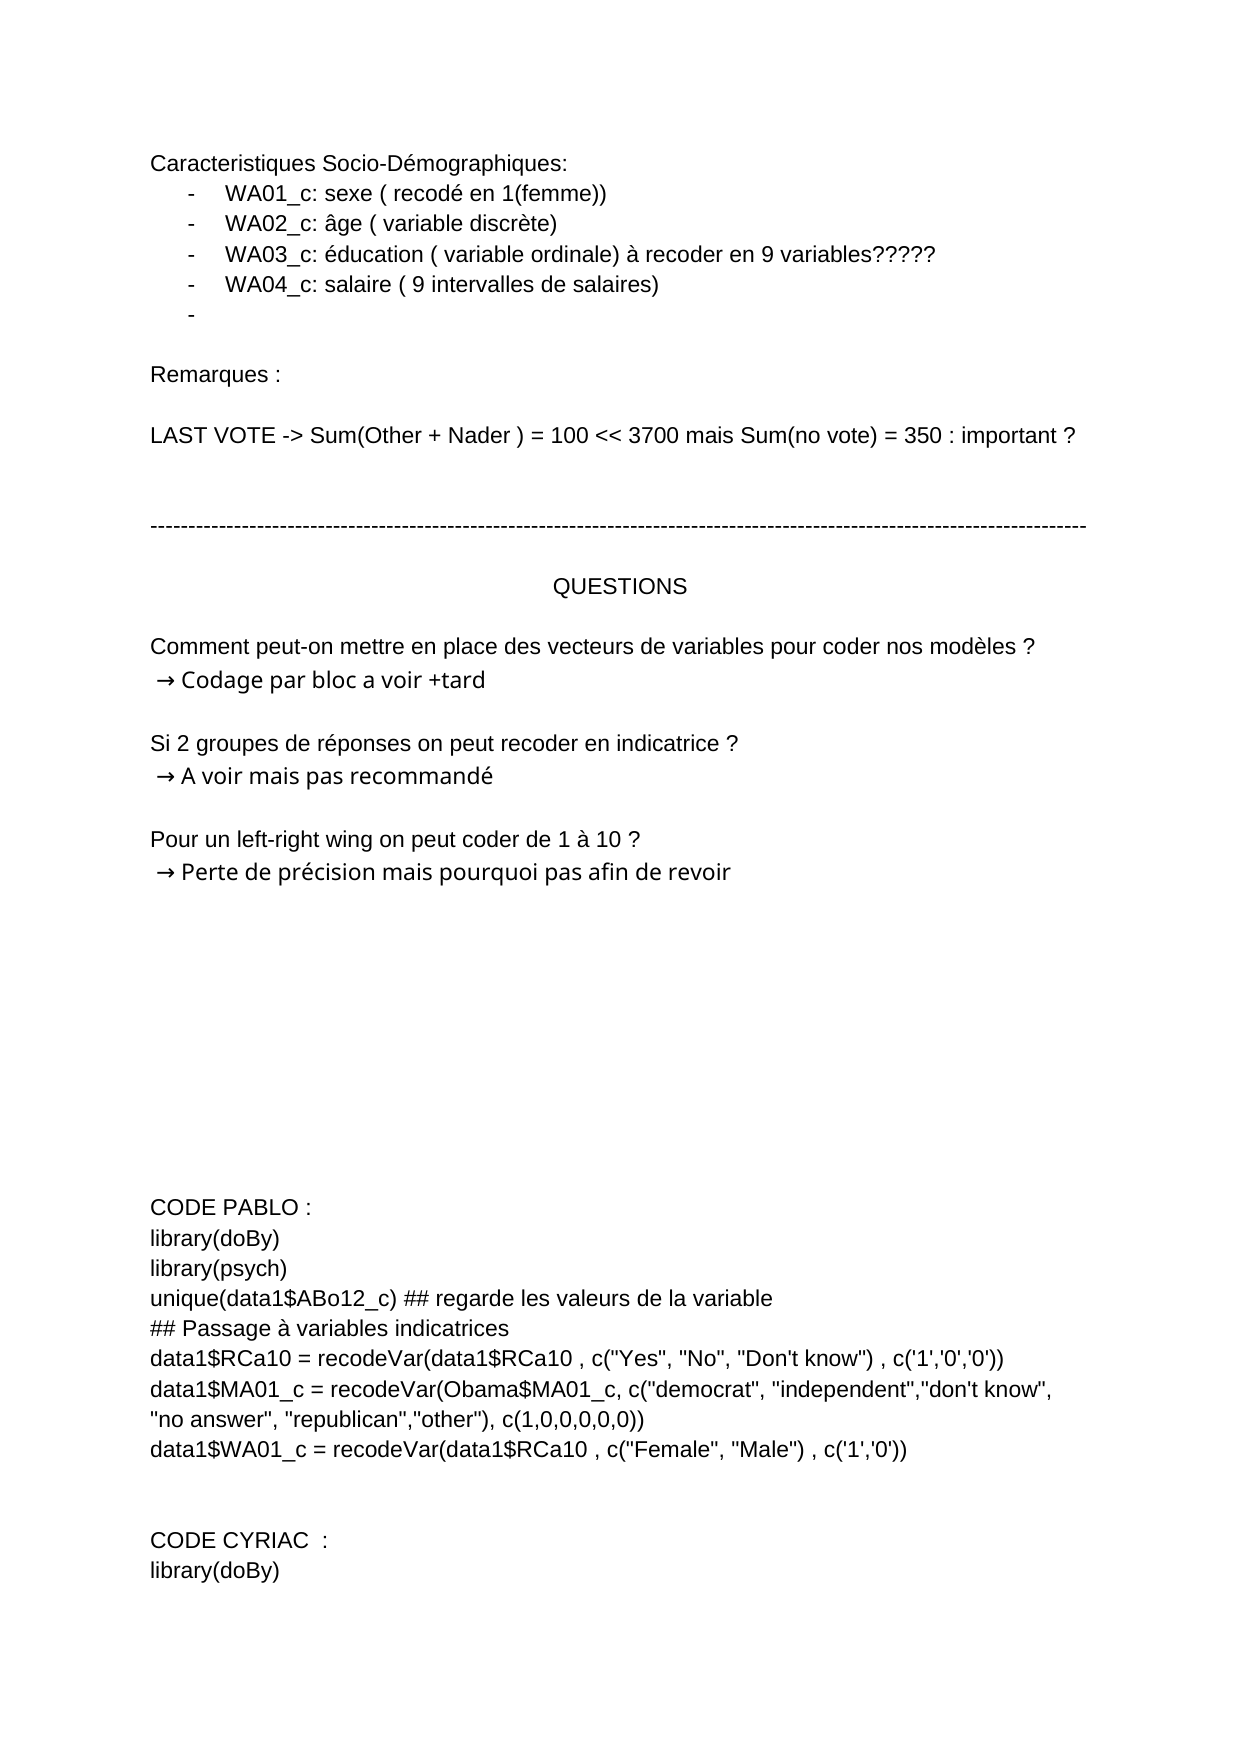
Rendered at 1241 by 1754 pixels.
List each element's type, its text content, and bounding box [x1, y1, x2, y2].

text → Perte de précision mais pourquoi pas afin de revoir [150, 856, 1090, 887]
text → Codage par bloc a voir +tard [150, 663, 1090, 695]
list WA01_c: sexe ( recodé en 1(femme)) [187, 180, 1090, 207]
text Pour un left-right wing on peut coder de 1 à 10 ? [150, 826, 1090, 852]
list WA04_c: salaire ( 9 intervalles de salaires) [187, 271, 1090, 297]
text CODE CYRIAC : [150, 1527, 1090, 1553]
list WA03_c: éducation ( variable ordinale) à recoder en 9 variables????? [187, 241, 1090, 267]
text Remarques : [150, 361, 1090, 388]
text --------------------------------------------------------------------------------------------------------------------------- [150, 482, 1090, 539]
text library(doBy) [150, 1557, 1090, 1583]
text Si 2 groupes de réponses on peut recoder en indicatrice ? [150, 730, 1090, 756]
text Caracteristiques Socio-Démographiques: [150, 150, 1090, 176]
text data1$WA01_c = recodeVar(data1$RCa10 , c("Female", "Male") , c('1','0')) [150, 1436, 1090, 1462]
text Comment peut-on mettre en place des vecteurs de variables pour coder nos modèles ? [150, 633, 1090, 660]
text QUESTIONS [150, 573, 1090, 599]
text library(doBy) [150, 1224, 1090, 1251]
text data1$RCa10 = recodeVar(data1$RCa10 , c("Yes", "No", "Don't know") , c('1','0','0')) [150, 1345, 1090, 1372]
text ## Passage à variables indicatrices [150, 1315, 1090, 1341]
text CODE PABLO : [150, 1194, 1090, 1221]
text data1$MA01_c = recodeVar(Obama$MA01_c, c("democrat", "independent","don't know", "no answer", "republican","other"), c(1,0,0,0,0,0)) [150, 1376, 1090, 1432]
text → A voir mais pas recommandé [150, 760, 1090, 791]
list WA02_c: âge ( variable discrète) [187, 210, 1090, 237]
text unique(data1$ABo12_c) ## regarde les valeurs de la variable [150, 1285, 1090, 1311]
text library(psych) [150, 1255, 1090, 1281]
text LAST VOTE -> Sum(Other + Nader ) = 100 << 3700 mais Sum(no vote) = 350 : important ? [150, 422, 1090, 448]
